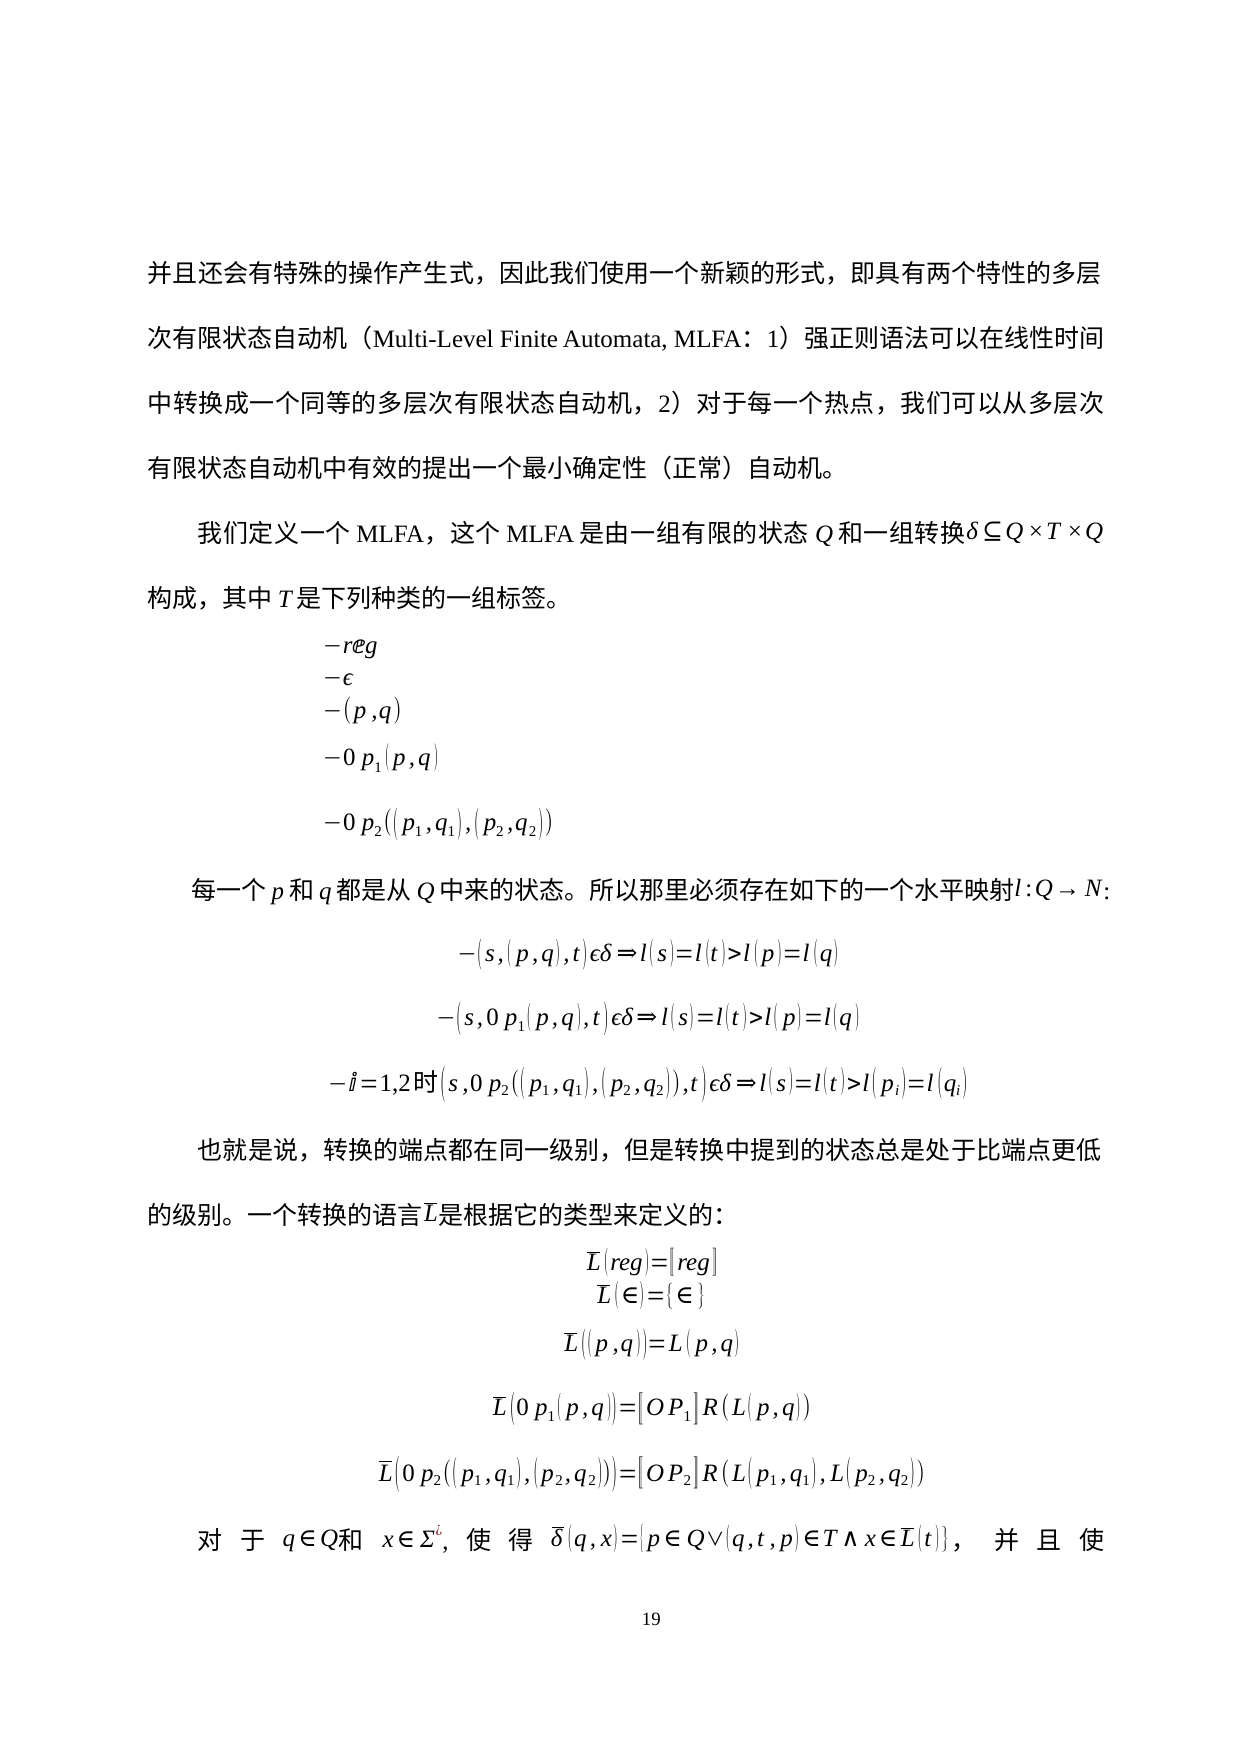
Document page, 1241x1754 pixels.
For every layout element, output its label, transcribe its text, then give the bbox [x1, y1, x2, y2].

text 每一个p和q都是从Q中来的状态。所以那里必须存在如下的一个水平映射: [148, 856, 1104, 921]
text 也就是说，转换的端点都在同一级别，但是转换中提到的状态总是处于比端点更低的级别。一个转换的语言是根据它的类型来定义的： [148, 1116, 1104, 1246]
text 我们定义一个MLFA，这个MLFA是由一组有限的状态Q和一组转换构成，其中T是下列种类的一组标签。 [148, 499, 1104, 629]
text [148, 239, 1104, 499]
text 对于和,使得，并且使被下列所定义： [148, 1506, 1104, 1571]
